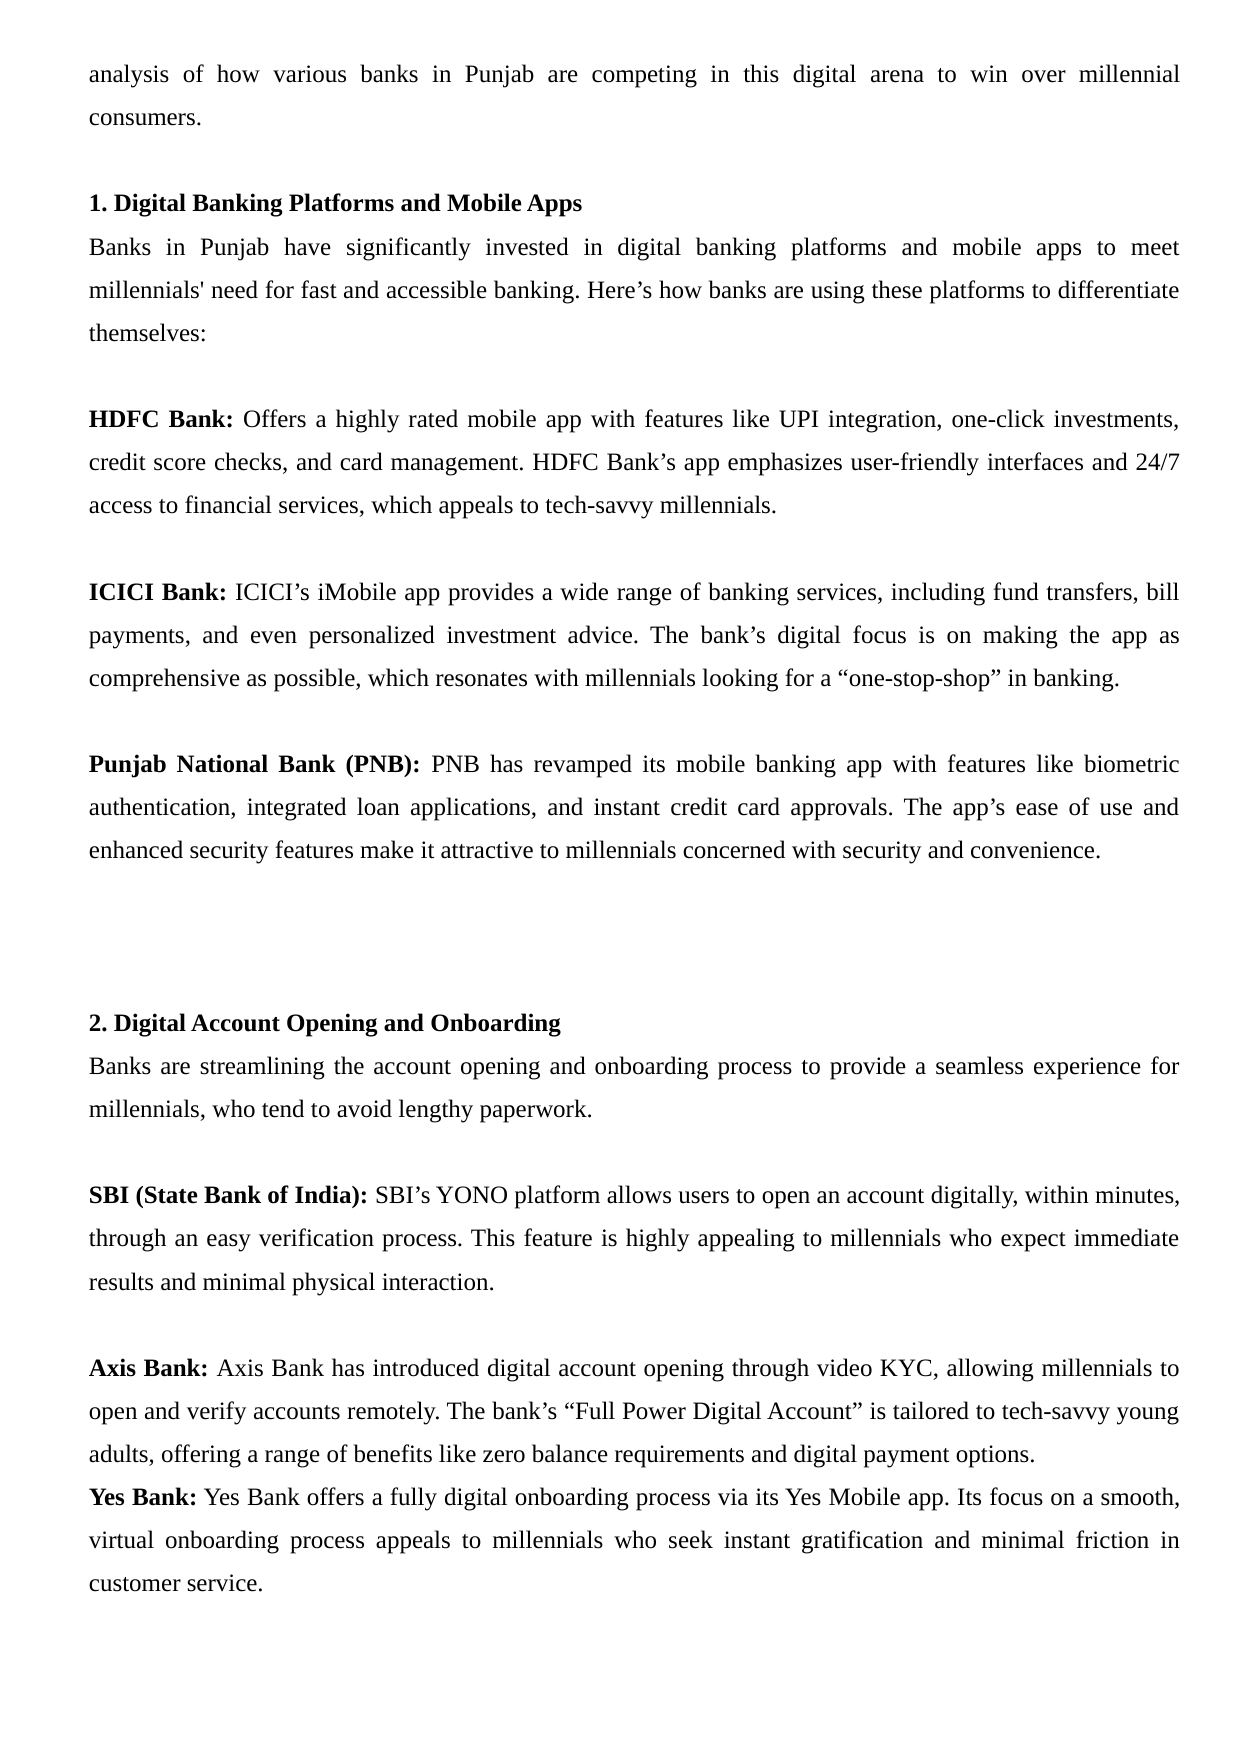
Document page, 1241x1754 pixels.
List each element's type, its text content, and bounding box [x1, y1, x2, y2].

text Yes Bank: Yes Bank offers a fully digital onboarding process via its Yes Mobile app. Its focus on a smooth, virtual onboarding process appeals to millennials who seek instant gratification and minimal friction in customer service. [89, 1482, 1181, 1597]
text SBI (State Bank of India): SBI’s YONO platform allows users to open an account digitally, within minutes, through an easy verification process. This feature is highly appealing to millennials who expect immediate results and minimal physical interaction. [89, 1180, 1181, 1295]
text Punjab National Bank (PNB): PNB has revamped its mobile banking app with features like biometric authentication, integrated loan applications, and instant credit card approvals. The app’s ease of use and enhanced security features make it attractive to millennials concerned with security and convenience. [89, 749, 1181, 864]
text HDFC Bank: Offers a highly rated mobile app with features like UPI integration, one-click investments, credit score checks, and card management. HDFC Bank’s app emphasizes user-friendly interfaces and 24/7 access to financial services, which appeals to tech-savvy millennials. [89, 404, 1181, 519]
text 1. Digital Banking Platforms and Mobile Apps [89, 188, 1181, 217]
text Banks are streamlining the account opening and onboarding process to provide a seamless experience for millennials, who tend to avoid lengthy paperwork. [89, 1051, 1181, 1123]
text 2. Digital Account Opening and Onboarding [89, 1008, 1181, 1037]
text Axis Bank: Axis Bank has introduced digital account opening through video KYC, allowing millennials to open and verify accounts remotely. The bank’s “Full Power Digital Account” is tailored to tech-savvy young adults, offering a range of benefits like zero balance requirements and digital payment options. [89, 1353, 1181, 1468]
text ICICI Bank: ICICI’s iMobile app provides a wide range of banking services, including fund transfers, bill payments, and even personalized investment advice. The bank’s digital focus is on making the app as comprehensive as possible, which resonates with millennials looking for a “one-stop-shop” in banking. [89, 577, 1181, 692]
text Banks in Punjab have significantly invested in digital banking platforms and mobile apps to meet millennials' need for fast and accessible banking. Here’s how banks are using these platforms to differentiate themselves: [89, 232, 1181, 347]
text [89, 59, 1181, 131]
